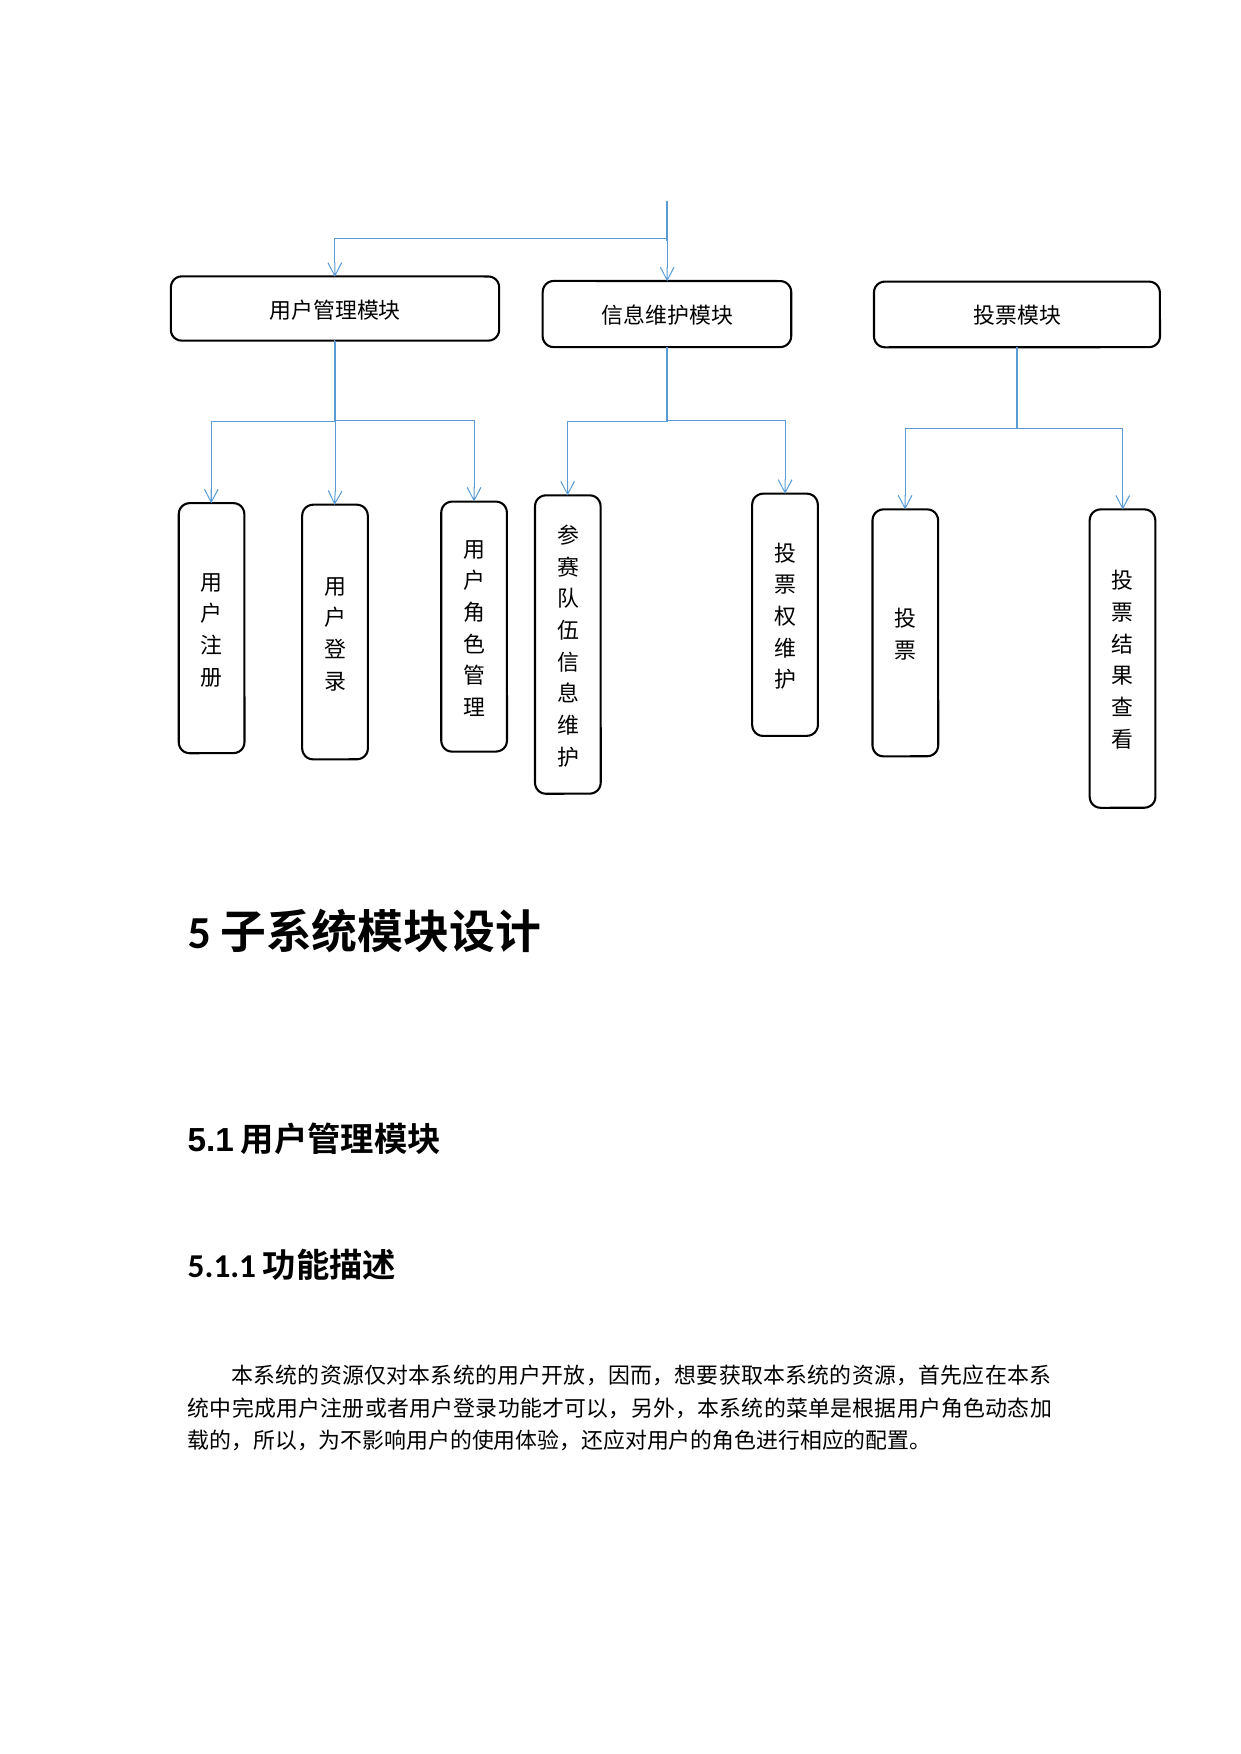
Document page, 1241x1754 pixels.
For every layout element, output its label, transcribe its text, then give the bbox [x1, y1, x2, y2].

subtitle 5.1用户管理模块 [187, 1104, 1053, 1169]
text 本系统的资源仅对本系统的用户开放，因而，想要获取本系统的资源，首先应在本系统中完成用户注册或者用户登录功能才可以，另外，本系统的菜单是根据用户角色动态加载的，所以，为不影响用户的使用体验，还应对用户的角色进行相应的配置。 [187, 1358, 1053, 1456]
subtitle 5.1.1功能描述 [187, 1231, 1053, 1296]
subtitle 5子系统模块设计 [187, 880, 1053, 977]
